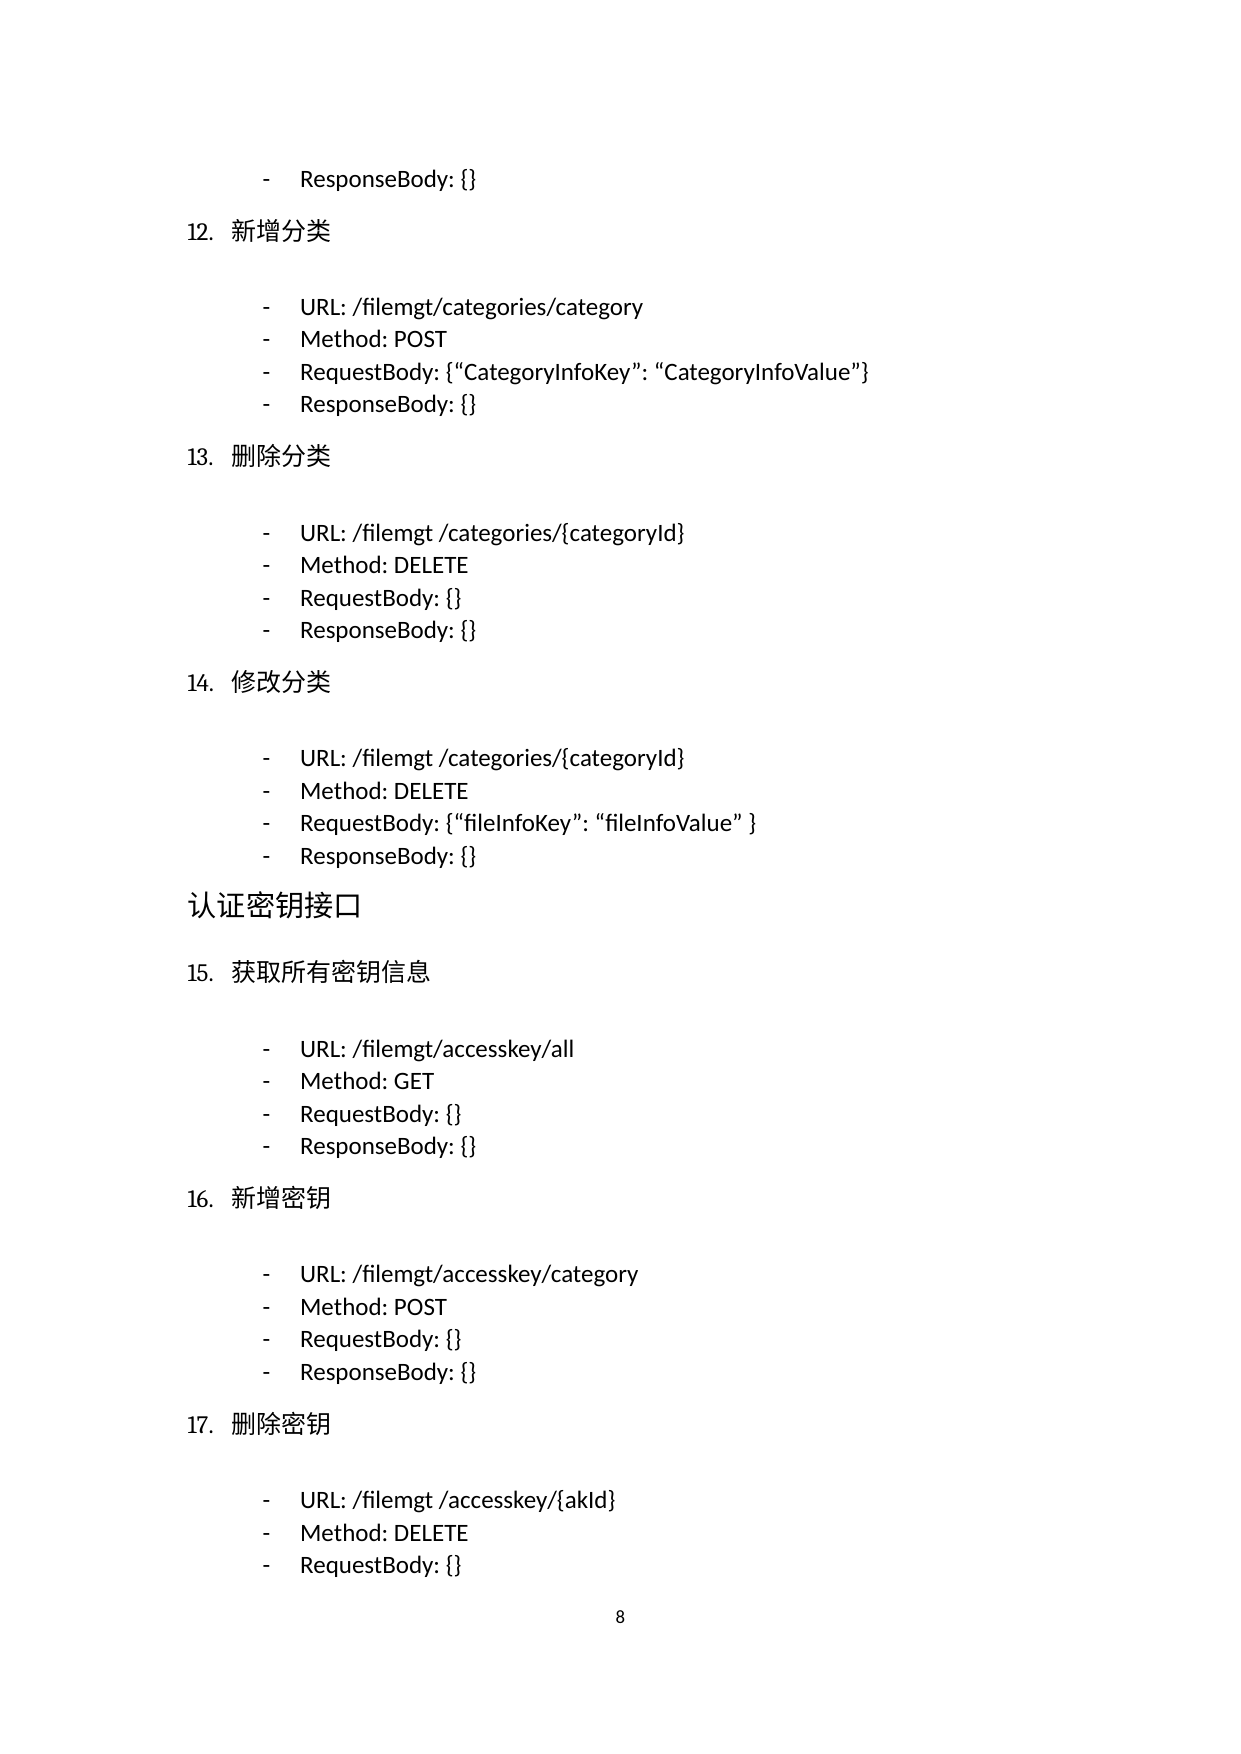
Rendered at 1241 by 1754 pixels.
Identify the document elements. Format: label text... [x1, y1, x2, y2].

list URL: /filemgt/accesskey/category [262, 1258, 1053, 1290]
list ResponseBody: {} [262, 1129, 1053, 1162]
subtitle 获取所有密钥信息 [187, 938, 1053, 1003]
list Method: DELETE [262, 548, 1053, 581]
list RequestBody: {} [262, 581, 1053, 613]
list RequestBody: {} [262, 1097, 1053, 1129]
list Method: DELETE [262, 1516, 1053, 1548]
list URL: /filemgt/accesskey/all [262, 1032, 1053, 1064]
subtitle 删除密钥 [187, 1390, 1053, 1455]
subtitle 删除分类 [187, 422, 1053, 487]
list Method: GET [262, 1064, 1053, 1097]
text 认证密钥接口 [187, 871, 1053, 936]
list URL: /filemgt /categories/{categoryId} [262, 741, 1053, 774]
list Method: POST [262, 323, 1053, 355]
list URL: /filemgt /accesskey/{akId} [262, 1483, 1053, 1516]
list RequestBody: {“fileInfoKey”: “fileInfoValue” } [262, 806, 1053, 839]
list RequestBody: {} [262, 1548, 1053, 1581]
list Method: POST [262, 1290, 1053, 1323]
subtitle 新增分类 [187, 197, 1053, 262]
list ResponseBody: {} [262, 1355, 1053, 1388]
list URL: /filemgt/categories/category [262, 290, 1053, 323]
subtitle 修改分类 [187, 648, 1053, 713]
list ResponseBody: {} [262, 613, 1053, 646]
subtitle 新增密钥 [187, 1164, 1053, 1229]
list Method: DELETE [262, 774, 1053, 806]
list ResponseBody: {} [262, 162, 1053, 194]
list ResponseBody: {} [262, 388, 1053, 420]
list RequestBody: {“CategoryInfoKey”: “CategoryInfoValue”} [262, 355, 1053, 388]
list ResponseBody: {} [262, 839, 1053, 871]
list RequestBody: {} [262, 1323, 1053, 1355]
list URL: /filemgt /categories/{categoryId} [262, 516, 1053, 548]
